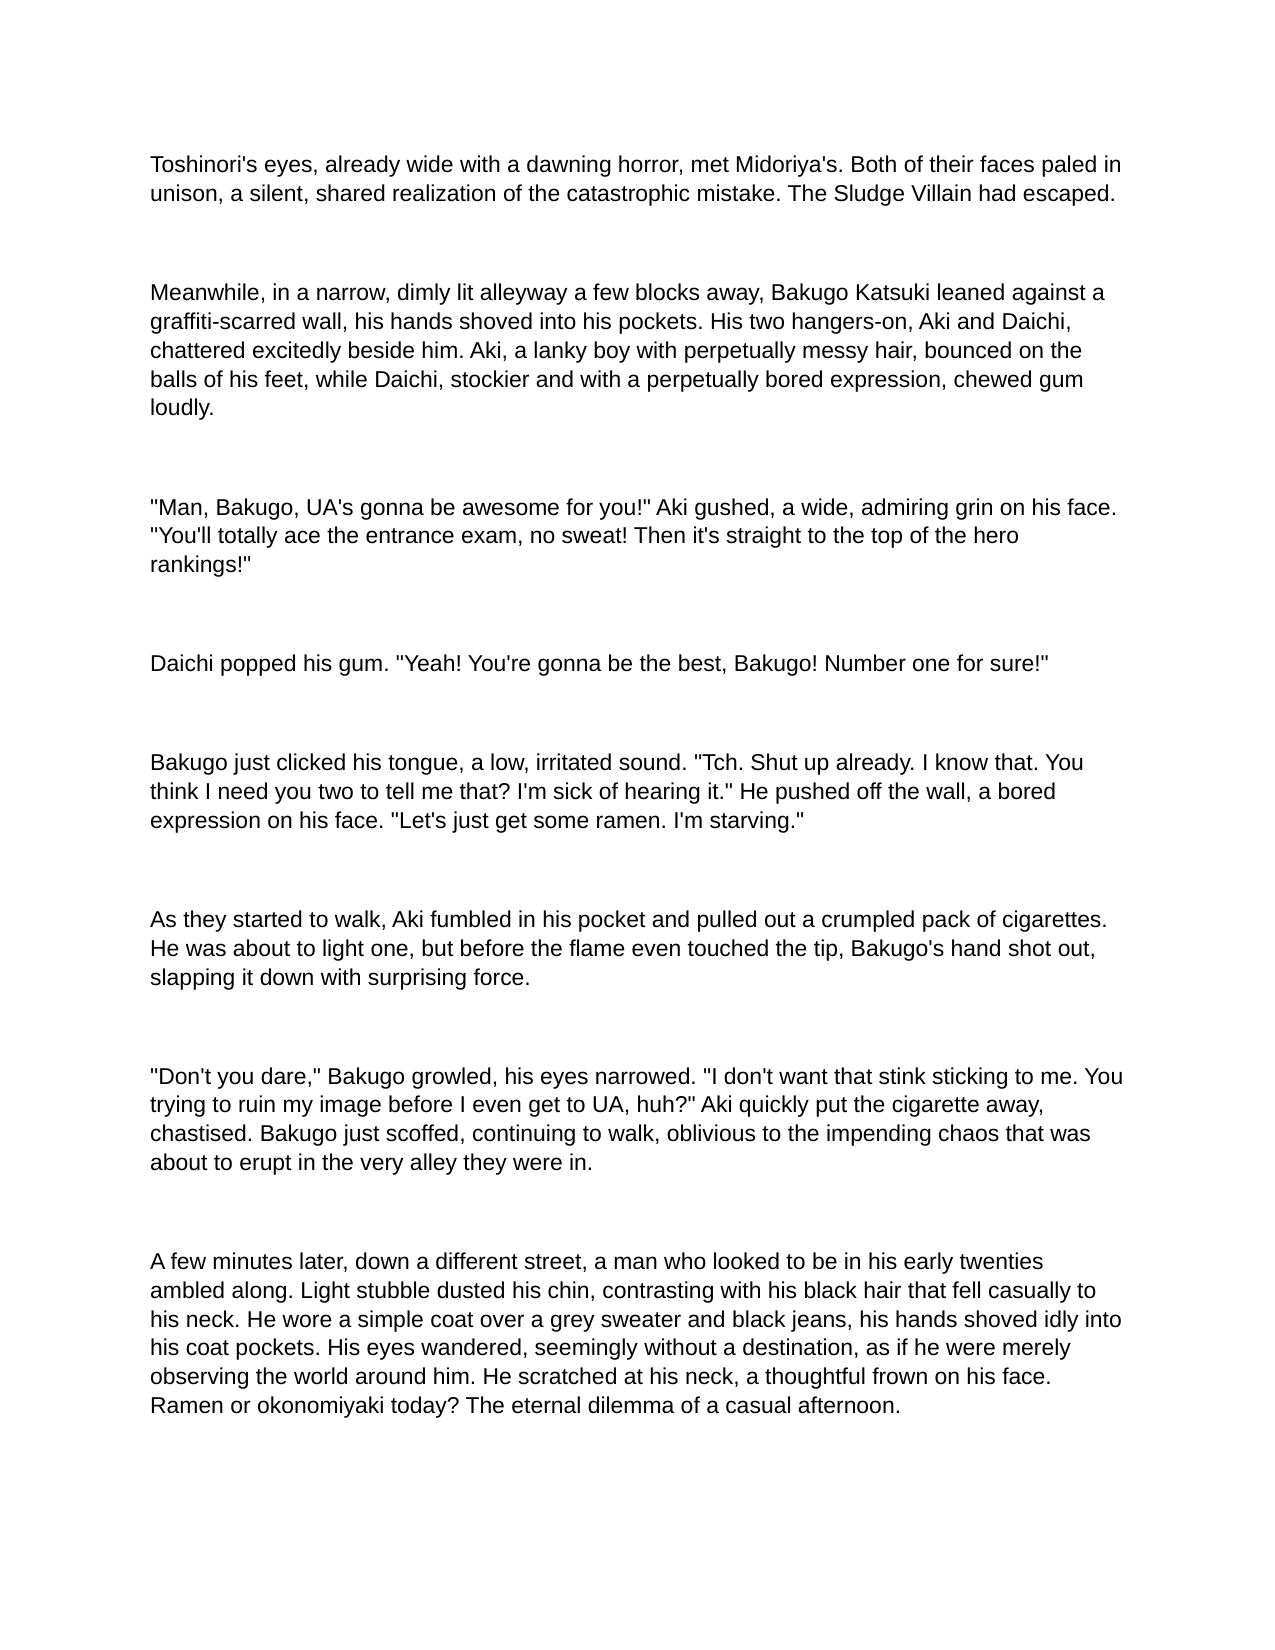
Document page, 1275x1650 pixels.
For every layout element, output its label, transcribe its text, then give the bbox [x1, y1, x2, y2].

text Toshinori's eyes, already wide with a dawning horror, met Midoriya's. Both of their faces paled in unison, a silent, shared realization of the catastrophic mistake. The Sludge Villain had escaped. [150, 150, 1125, 207]
text Daichi popped his gum. "Yeah! You're gonna be the best, Bakugo! Number one for sure!" [150, 649, 1125, 677]
text "Don't you dare," Bakugo growled, his eyes narrowed. "I don't want that stink sticking to me. You trying to ruin my image before I even get to UA, huh?" Aki quickly put the cigarette away, chastised. Bakugo just scoffed, continuing to walk, oblivious to the impending chaos that was about to erupt in the very alley they were in. [150, 1061, 1125, 1176]
text As they started to walk, Aki fumbled in his pocket and pulled out a crumpled pack of cigarettes. He was about to light one, but before the flame even touched the tip, Bakugo's hand shot out, slapping it down with surprising force. [150, 904, 1125, 991]
text "Man, Bakugo, UA's gonna be awesome for you!" Aki gushed, a wide, admiring grin on his face. "You'll totally ace the entrance exam, no sweat! Then it's straight to the top of the hero rankings!" [150, 492, 1125, 578]
text A few minutes later, down a different street, a man who looked to be in his early twenties ambled along. Light stubble dusted his chin, contrasting with his black hair that fell casually to his neck. He wore a simple coat over a grey sweater and black jeans, his hands shoved idly into his coat pockets. His eyes wandered, seemingly without a destination, as if he were merely observing the world around him. He scratched at his neck, a thoughtful frown on his face. Ramen or okonomiyaki today? The eternal dilemma of a casual afternoon. [150, 1247, 1125, 1419]
text Bakugo just clicked his tongue, a low, irritated sound. "Tch. Shut up already. I know that. You think I need you two to tell me that? I'm sick of hearing it." He pushed off the wall, a bored expression on his face. "Let's just get some ramen. I'm starving." [150, 748, 1125, 834]
text Meanwhile, in a narrow, dimly lit alleyway a few blocks away, Bakugo Katsuki leaned against a graffiti-scarred wall, his hands shoved into his pockets. His two hangers-on, Aki and Daichi, chattered excitedly beside him. Aki, a lanky boy with perpetually messy hair, bounced on the balls of his feet, while Daichi, stockier and with a perpetually bored expression, chewed gum loudly. [150, 278, 1125, 422]
